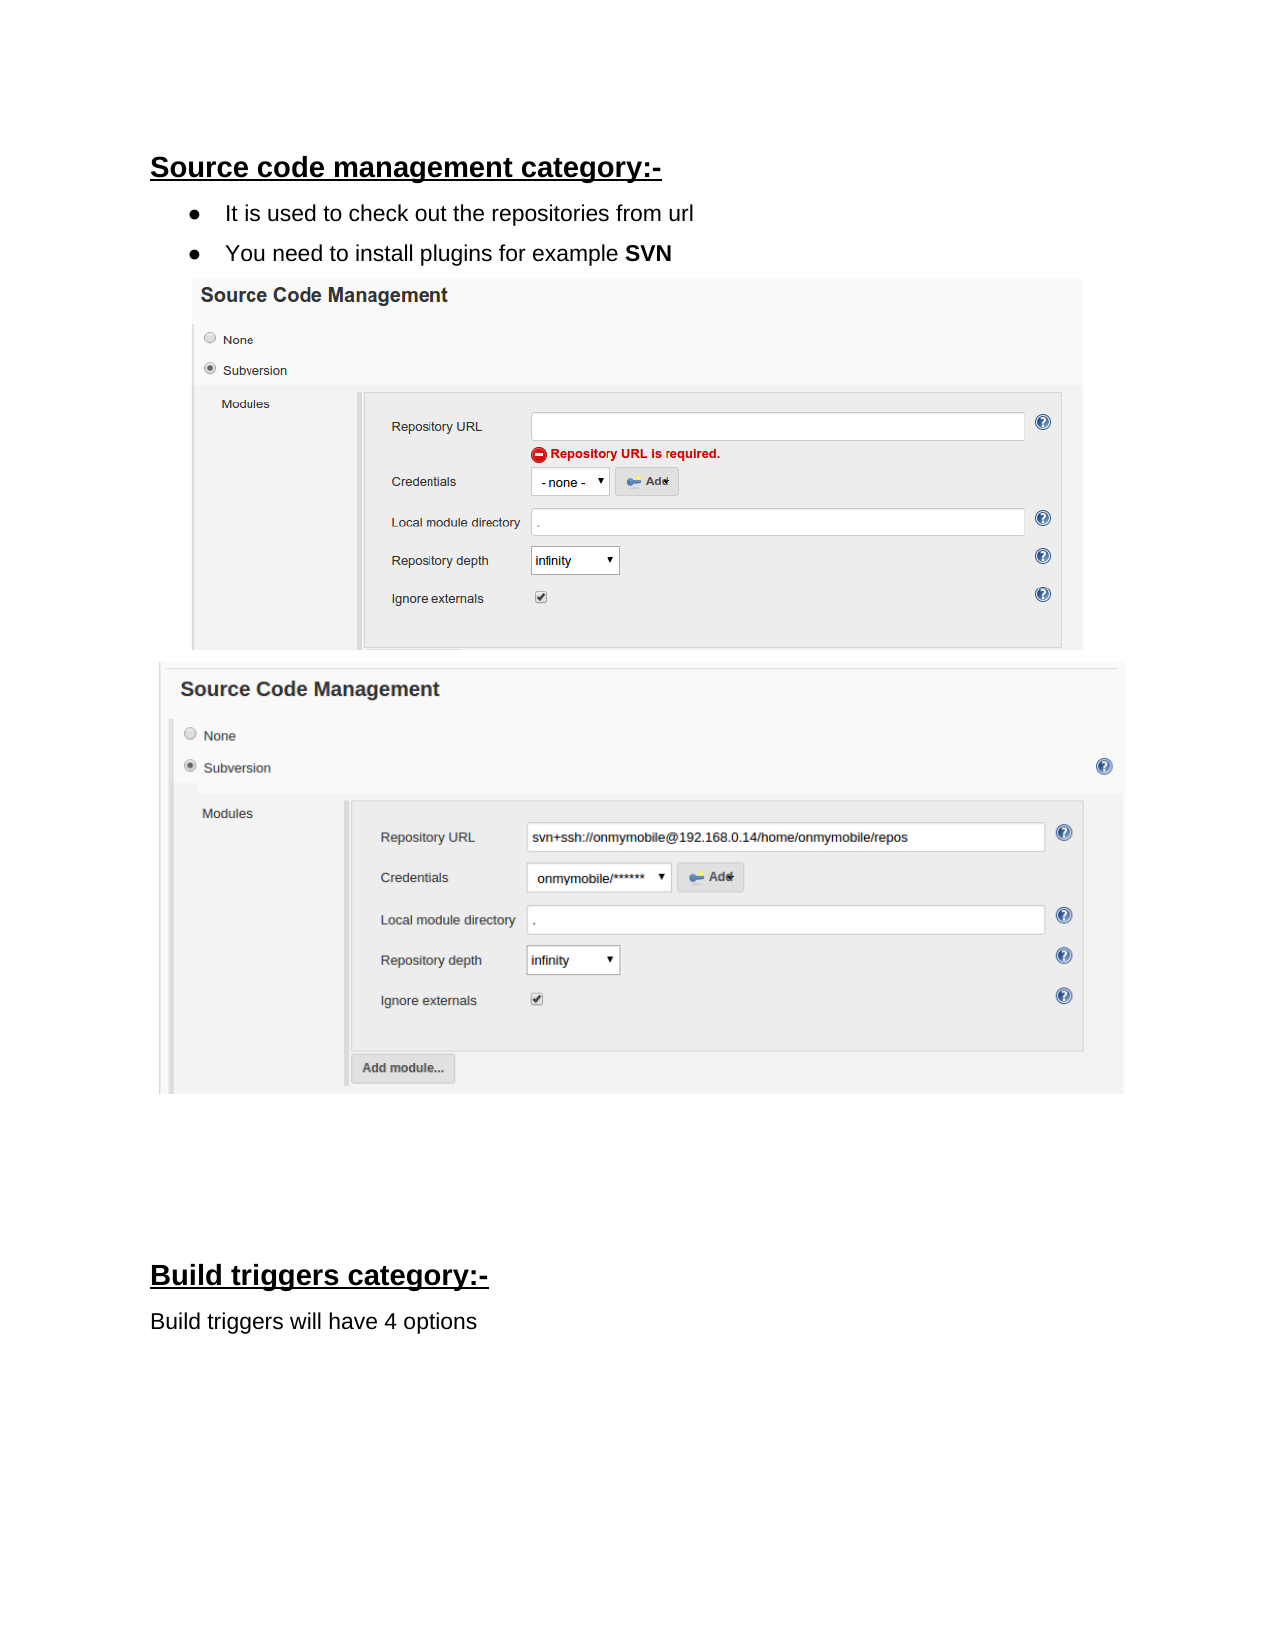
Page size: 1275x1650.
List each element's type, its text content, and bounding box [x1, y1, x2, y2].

picture [150, 662, 1125, 1094]
text Build triggers will have 4 options [150, 1308, 1125, 1334]
text Build triggers category:- [150, 1258, 1125, 1291]
list It is used to check out the repositories from url [187, 200, 1125, 227]
list You need to install plugins for example SVN [187, 240, 1125, 266]
picture [191, 279, 1084, 650]
text Source code management category:- [150, 150, 1125, 183]
